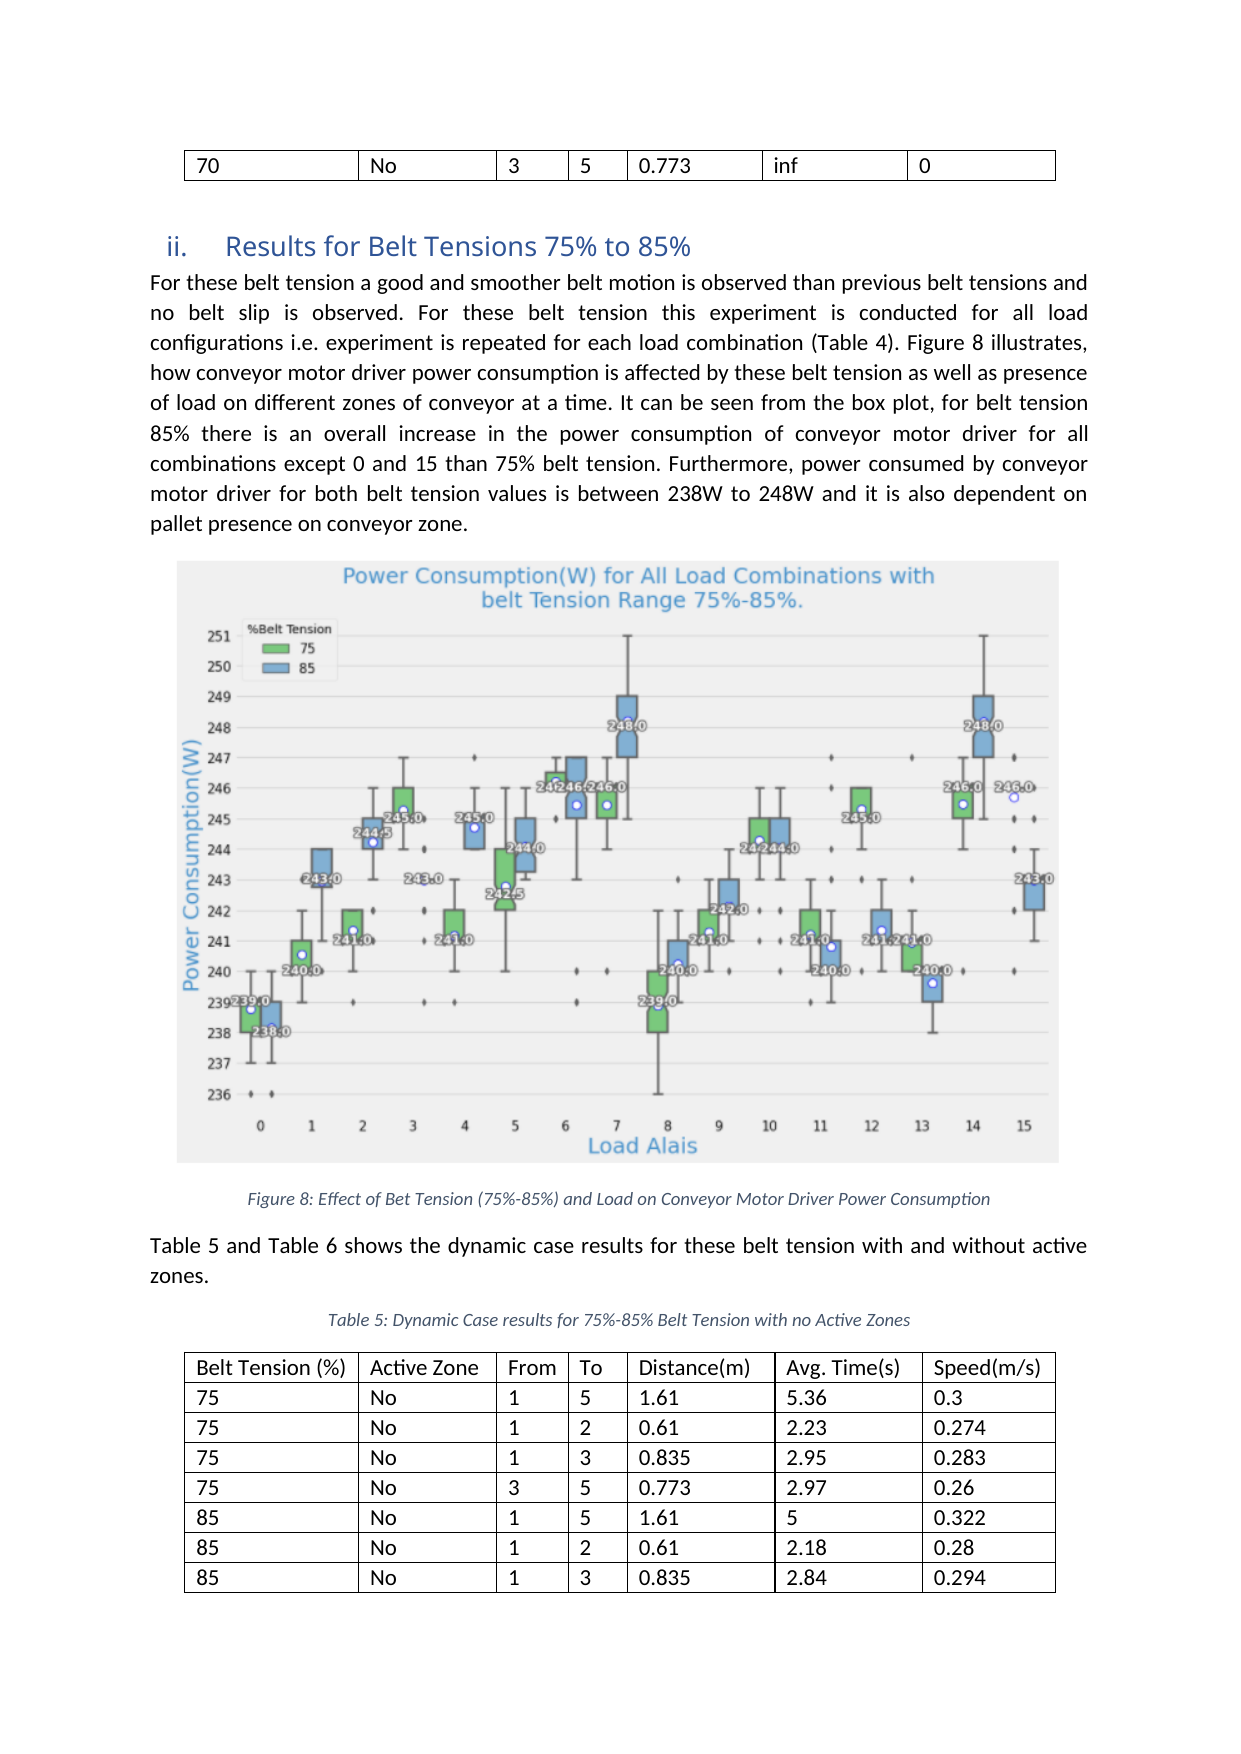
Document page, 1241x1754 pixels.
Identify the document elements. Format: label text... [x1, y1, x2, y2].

table_cell 1 [497, 1383, 568, 1412]
table_cell 0.3 [923, 1383, 1055, 1412]
table_cell 0.283 [923, 1443, 1055, 1472]
table_cell 1 [497, 1533, 568, 1562]
table_cell 5 [569, 151, 627, 180]
table_cell No [359, 1563, 496, 1592]
table_cell No [359, 1383, 496, 1412]
table_cell 0.61 [628, 1413, 774, 1442]
table_cell 75 [185, 1383, 358, 1412]
table_cell 85 [185, 1503, 358, 1532]
table_cell 75 [185, 1473, 358, 1502]
table_cell 0.61 [628, 1533, 774, 1562]
table_cell 75 [185, 1413, 358, 1442]
table_cell 2 [569, 1413, 627, 1442]
table_header Active Zone [359, 1353, 496, 1382]
table_cell 5.36 [776, 1383, 922, 1412]
table_cell 0.294 [923, 1563, 1055, 1592]
table_cell 1 [497, 1443, 568, 1472]
text Figure 8: Effect of Bet Tension (75%-85%) and Load on Conveyor Motor Driver Power Consumption [150, 1187, 1090, 1210]
table_cell 1.61 [628, 1383, 774, 1412]
table_cell No [359, 151, 496, 180]
table_cell No [359, 1503, 496, 1532]
text Table 5: Dynamic Case results for 75%-85% Belt Tension with no Active Zones [150, 1308, 1090, 1331]
table_cell 0.322 [923, 1503, 1055, 1532]
table_cell 2 [569, 1533, 627, 1562]
table_header Belt Tension (%) [185, 1353, 358, 1382]
table_header To [569, 1353, 627, 1382]
table_cell 5 [569, 1383, 627, 1412]
table_cell 3 [497, 151, 568, 180]
table_cell 0.274 [923, 1413, 1055, 1442]
table_cell 3 [569, 1563, 627, 1592]
table_cell 0.28 [923, 1533, 1055, 1562]
table_cell 2.23 [776, 1413, 922, 1442]
table_cell 75 [185, 1443, 358, 1472]
table_cell No [359, 1413, 496, 1442]
table_cell 1 [497, 1413, 568, 1442]
table_cell 0.835 [628, 1563, 774, 1592]
table_cell No [359, 1473, 496, 1502]
table_cell 0.835 [628, 1443, 774, 1472]
picture [172, 556, 1069, 1168]
table_cell 5 [776, 1503, 922, 1532]
table_header Avg. Time(s) [776, 1353, 922, 1382]
table_cell 3 [569, 1443, 627, 1472]
table_header Speed(m/s) [923, 1353, 1055, 1382]
table_cell 2.95 [776, 1443, 922, 1472]
table_cell 5 [569, 1503, 627, 1532]
table_cell 1 [497, 1503, 568, 1532]
table_cell 2.97 [776, 1473, 922, 1502]
subtitle Results for Belt Tensions 75% to 85% [187, 228, 1090, 265]
table_cell 85 [185, 1563, 358, 1592]
table_cell 85 [185, 1533, 358, 1562]
table_cell 2.18 [776, 1533, 922, 1562]
table_header Distance(m) [628, 1353, 774, 1382]
table_cell No [359, 1443, 496, 1472]
text For these belt tension a good and smoother belt motion is observed than previous belt tensions and no belt slip is observed. For these belt tension this experiment is conducted for all load configurations i.e. experiment is repeated for each load combination (Table 4). Figure 8 illustrates, how conveyor motor driver power consumption is affected by these belt tension as well as presence of load on different zones of conveyor at a time. It can be seen from the box plot, for belt tension 85% there is an overall increase in the power consumption of conveyor motor driver for all combinations except 0 and 15 than 75% belt tension. Furthermore, power consumed by conveyor motor driver for both belt tension values is between 238W to 248W and it is also dependent on pallet presence on conveyor zone. [150, 268, 1090, 537]
table_cell 1.61 [628, 1503, 774, 1532]
table_cell 0.26 [923, 1473, 1055, 1502]
table_cell 0 [908, 151, 1055, 180]
text Table 5 and Table 6 shows the dynamic case results for these belt tension with and without active zones. [150, 1231, 1090, 1289]
table_header From [497, 1353, 568, 1382]
table_cell 1 [497, 1563, 568, 1592]
table_cell 2.84 [776, 1563, 922, 1592]
table_cell 0.773 [628, 151, 762, 180]
table_cell 0.773 [628, 1473, 774, 1502]
table_cell 3 [497, 1473, 568, 1502]
table_cell No [359, 1533, 496, 1562]
table_cell 5 [569, 1473, 627, 1502]
table_cell inf [763, 151, 907, 180]
table_cell 70 [185, 151, 358, 180]
